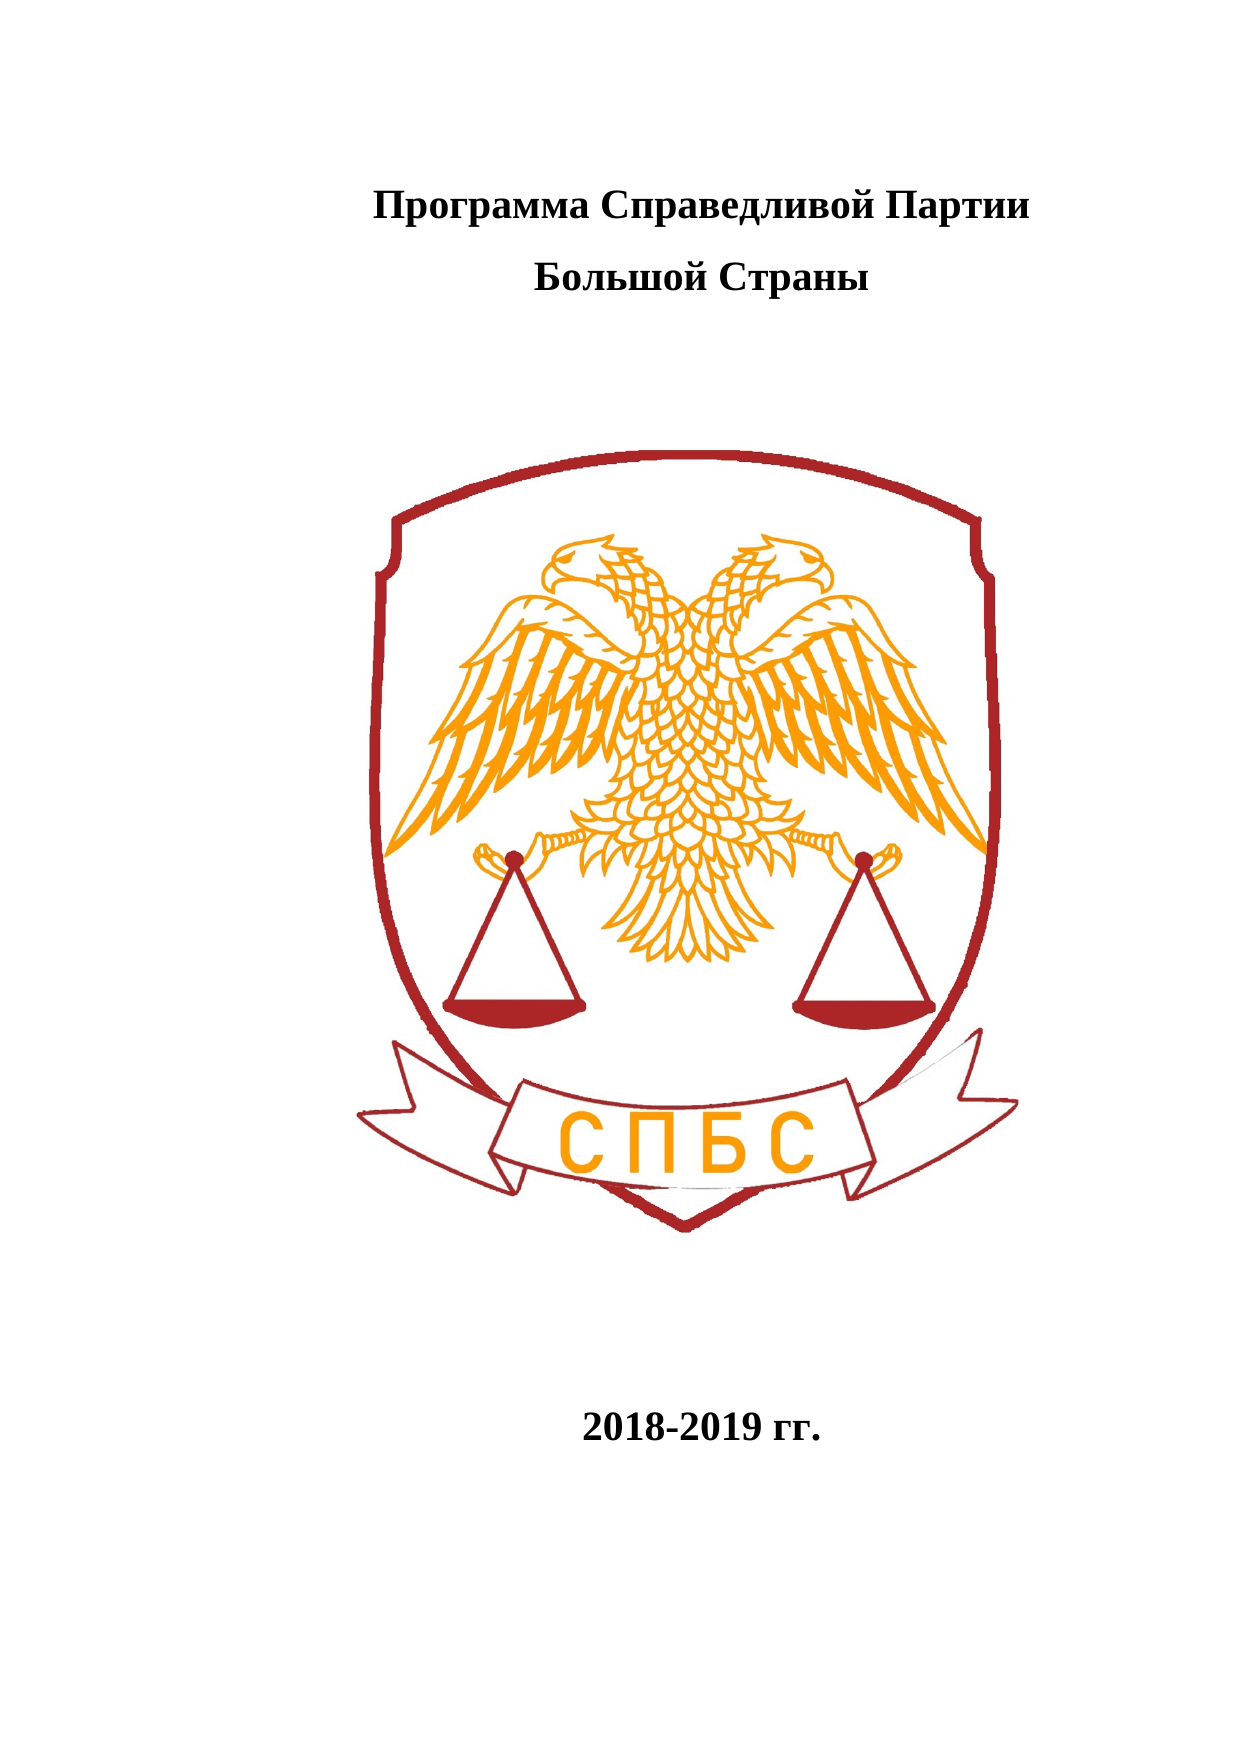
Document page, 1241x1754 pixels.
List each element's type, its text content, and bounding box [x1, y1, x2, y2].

text Большой Страны [177, 251, 1152, 299]
text Программа Справедливой Партии [177, 179, 1152, 227]
picture [354, 432, 1019, 1318]
text 2018-2019 гг. [177, 1401, 1152, 1449]
